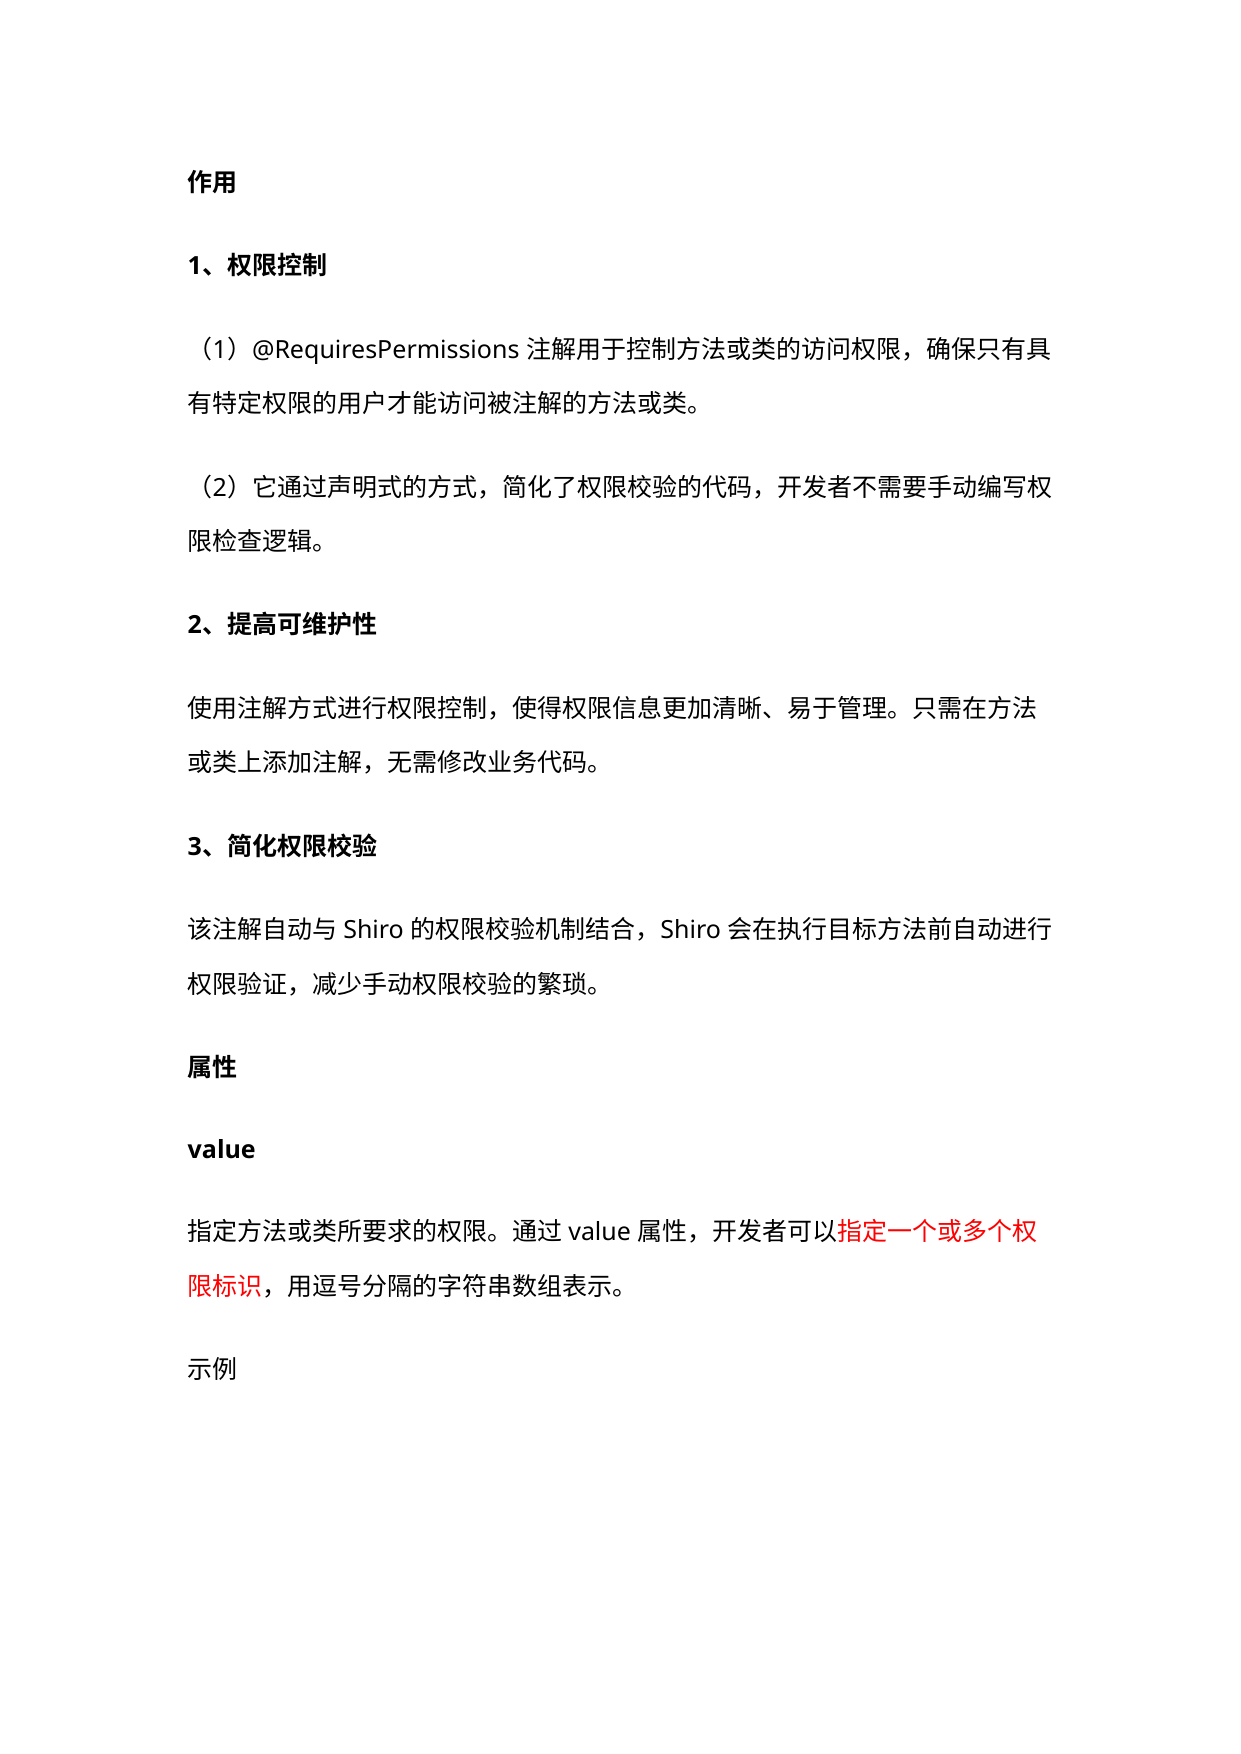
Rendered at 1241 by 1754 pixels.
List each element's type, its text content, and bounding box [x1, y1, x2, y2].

text （1）@RequiresPermissions 注解用于控制方法或类的访问权限，确保只有具有特定权限的用户才能访问被注解的方法或类。 [187, 329, 1053, 420]
subtitle 3、简化权限校验 [187, 826, 1053, 863]
text 使用注解方式进行权限控制，使得权限信息更加清晰、易于管理。只需在方法或类上添加注解，无需修改业务代码。 [187, 688, 1053, 779]
subtitle 2、提高可维护性 [187, 605, 1053, 641]
text 该注解自动与 Shiro 的权限校验机制结合，Shiro 会在执行目标方法前自动进行权限验证，减少手动权限校验的繁琐。 [187, 910, 1053, 1001]
subtitle value [187, 1131, 1053, 1165]
subtitle 属性 [187, 1048, 1053, 1084]
text （2）它通过声明式的方式，简化了权限校验的代码，开发者不需要手动编写权限检查逻辑。 [187, 467, 1053, 558]
text 示例 [187, 1349, 1053, 1386]
subtitle 1、权限控制 [187, 246, 1053, 282]
text 指定方法或类所要求的权限。通过 value 属性，开发者可以指定一个或多个权限标识，用逗号分隔的字符串数组表示。 [187, 1212, 1053, 1302]
subtitle 作用 [187, 162, 1053, 198]
